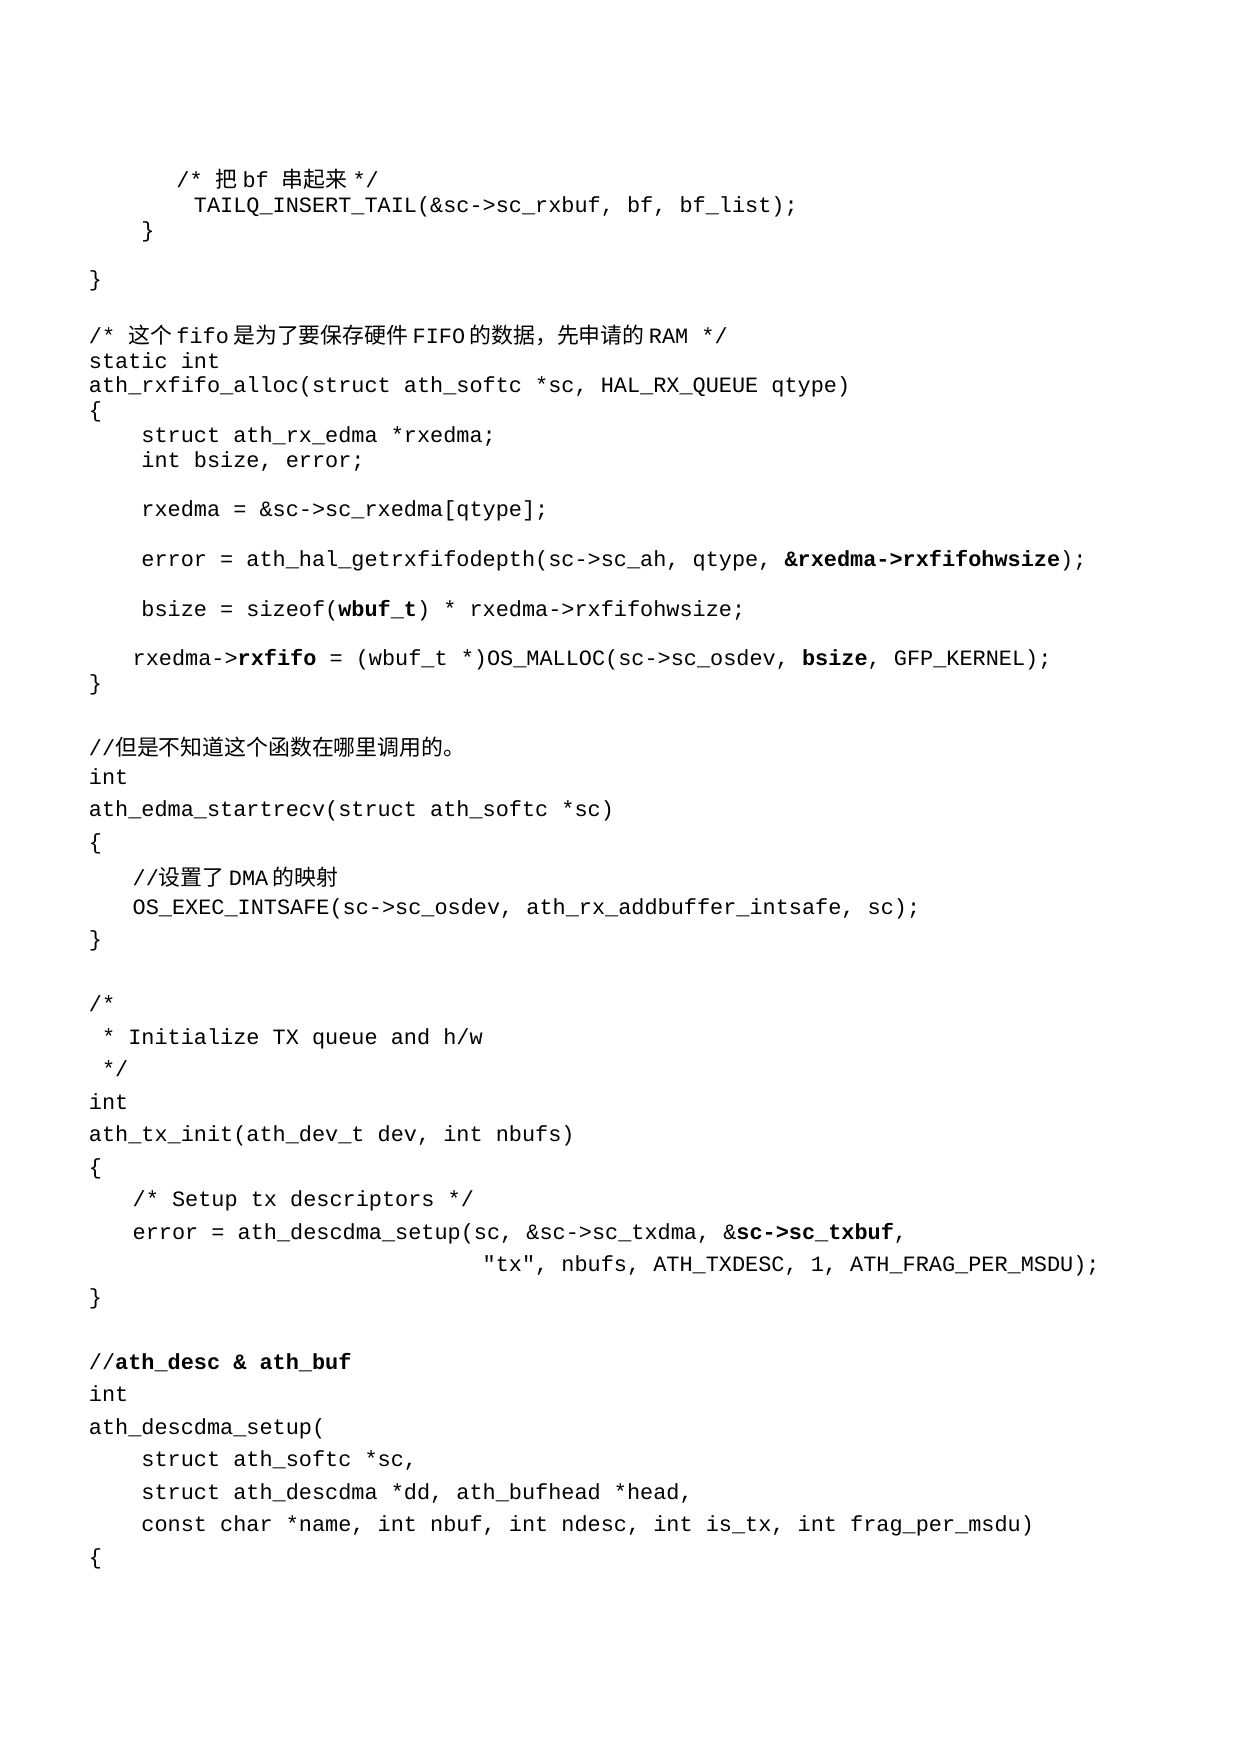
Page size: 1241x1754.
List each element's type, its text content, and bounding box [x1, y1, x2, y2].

text TAILQ_INSERT_TAIL(&sc->sc_rxbuf, bf, bf_list); [89, 194, 1152, 219]
text static int [89, 350, 1152, 375]
text rxedma = &sc->sc_rxedma[qtype]; [89, 499, 1152, 523]
text bsize = sizeof(wbuf_t) * rxedma->rxfifohwsize; [89, 598, 1152, 623]
text rxedma->rxfifo = (wbuf_t *)OS_MALLOC(sc->sc_osdev, bsize, GFP_KERNEL); [89, 647, 1152, 672]
text const char *name, int nbuf, int ndesc, int is_tx, int frag_per_msdu) [89, 1509, 1152, 1542]
text error = ath_hal_getrxfifodepth(sc->sc_ah, qtype, &rxedma->rxfifohwsize); [89, 548, 1152, 573]
text /* 这个fifo是为了要保存硬件FIFO的数据，先申请的RAM */ [89, 318, 1152, 350]
text */ [89, 1054, 1152, 1087]
text error = ath_descdma_setup(sc, &sc->sc_txdma, &sc->sc_txbuf, [89, 1217, 1152, 1249]
text ath_descdma_setup( [89, 1412, 1152, 1444]
text /* [89, 989, 1152, 1022]
text /* 把 bf 串起来 */ [89, 162, 1152, 194]
text { [89, 1542, 1152, 1574]
text * Initialize TX queue and h/w [89, 1022, 1152, 1054]
text } [89, 672, 1152, 697]
text { [89, 1152, 1152, 1184]
text //ath_desc & ath_buf [89, 1347, 1152, 1379]
text struct ath_softc *sc, [89, 1444, 1152, 1477]
text int [89, 1087, 1152, 1119]
text int bsize, error; [89, 449, 1152, 474]
text "tx", nbufs, ATH_TXDESC, 1, ATH_FRAG_PER_MSDU); [89, 1249, 1152, 1282]
text int [89, 762, 1152, 794]
text struct ath_descdma *dd, ath_bufhead *head, [89, 1477, 1152, 1509]
text int [89, 1379, 1152, 1412]
text //设置了DMA的映射 [89, 859, 1152, 892]
text ath_rxfifo_alloc(struct ath_softc *sc, HAL_RX_QUEUE qtype) [89, 375, 1152, 399]
text } [89, 1282, 1152, 1314]
text { [89, 399, 1152, 424]
text } [89, 924, 1152, 957]
text } [89, 219, 1152, 243]
text ath_edma_startrecv(struct ath_softc *sc) [89, 794, 1152, 827]
text /* Setup tx descriptors */ [89, 1184, 1152, 1217]
text OS_EXEC_INTSAFE(sc->sc_osdev, ath_rx_addbuffer_intsafe, sc); [89, 892, 1152, 924]
text { [89, 827, 1152, 859]
text //但是不知道这个函数在哪里调用的。 [89, 729, 1152, 762]
text struct ath_rx_edma *rxedma; [89, 424, 1152, 449]
text ath_tx_init(ath_dev_t dev, int nbufs) [89, 1119, 1152, 1152]
text } [89, 268, 1152, 293]
